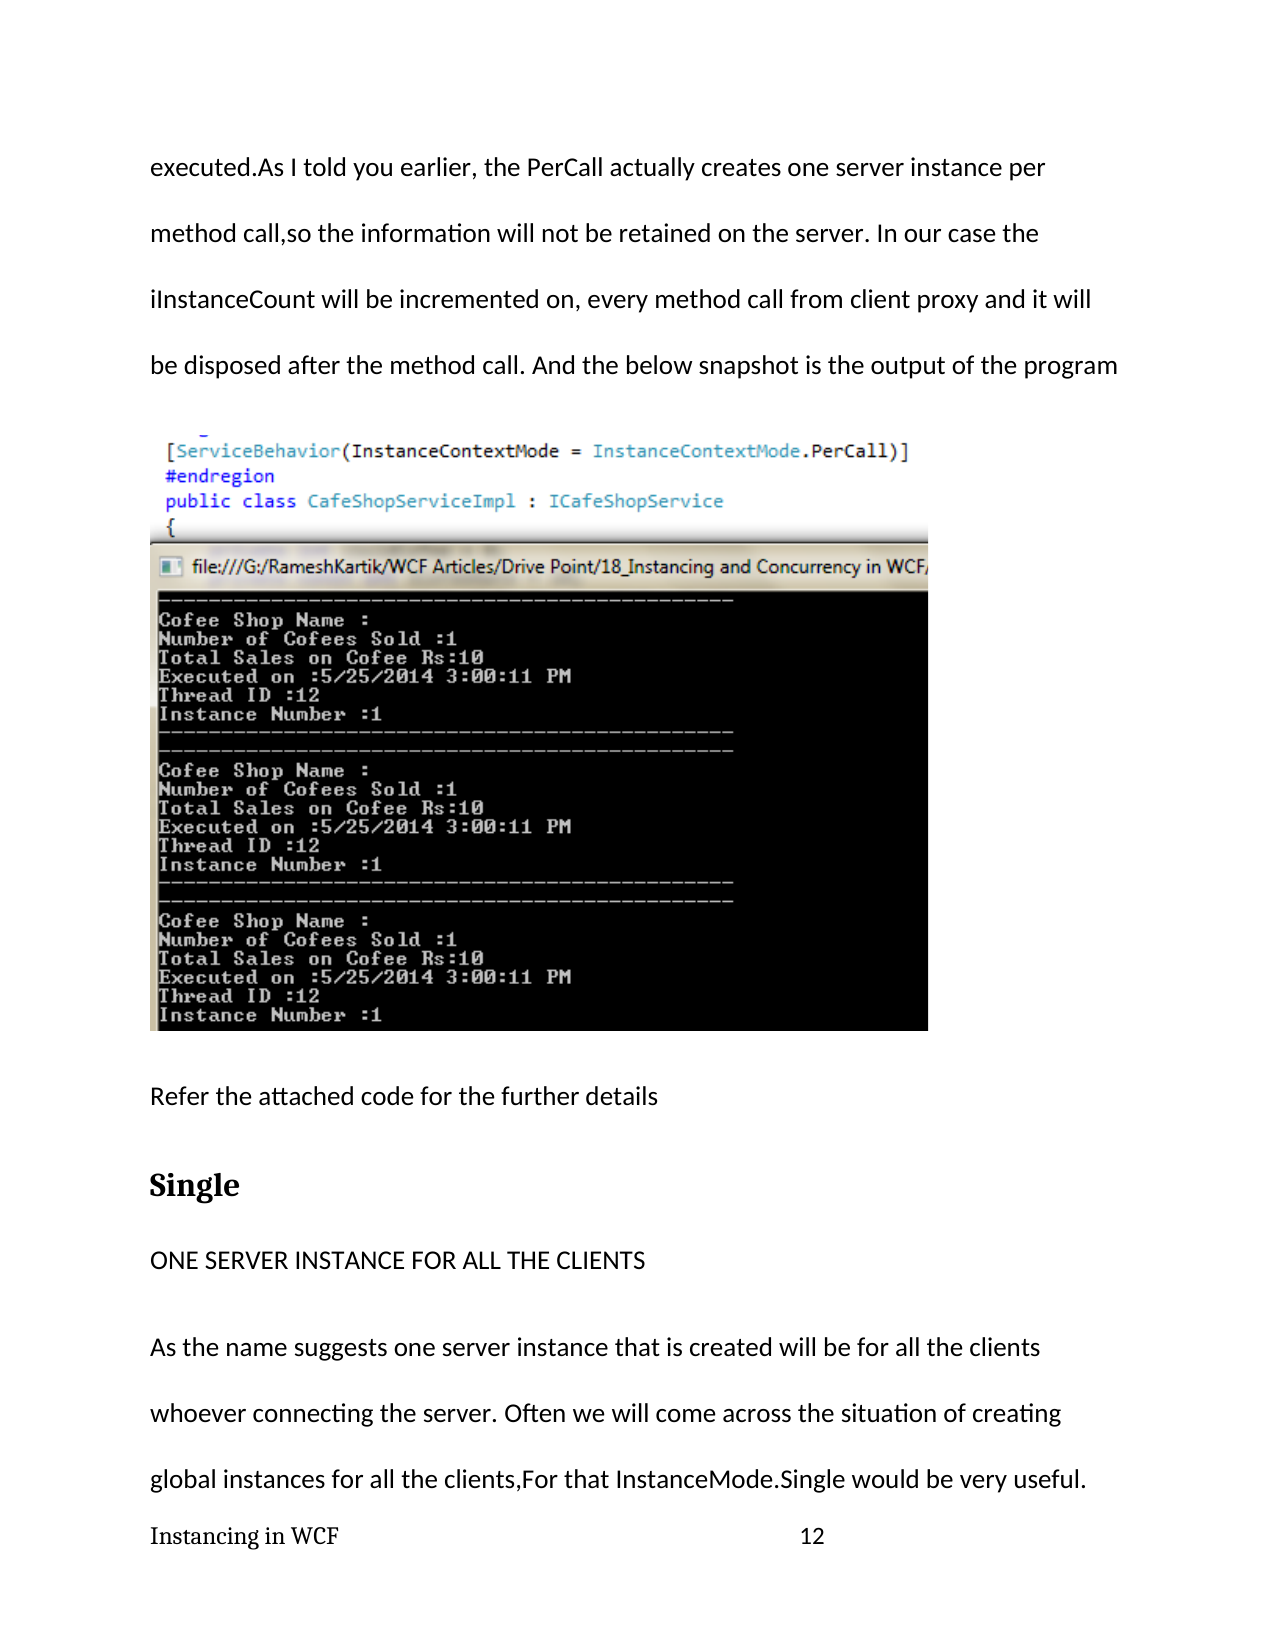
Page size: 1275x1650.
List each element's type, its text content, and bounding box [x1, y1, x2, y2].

picture [150, 435, 929, 1031]
text ONE SERVER INSTANCE FOR ALL THE CLIENTS [150, 1243, 1125, 1276]
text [150, 1330, 1125, 1495]
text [150, 150, 1125, 381]
subtitle Single [150, 1166, 1125, 1204]
text Refer the attached code for the further details [150, 1079, 1125, 1112]
